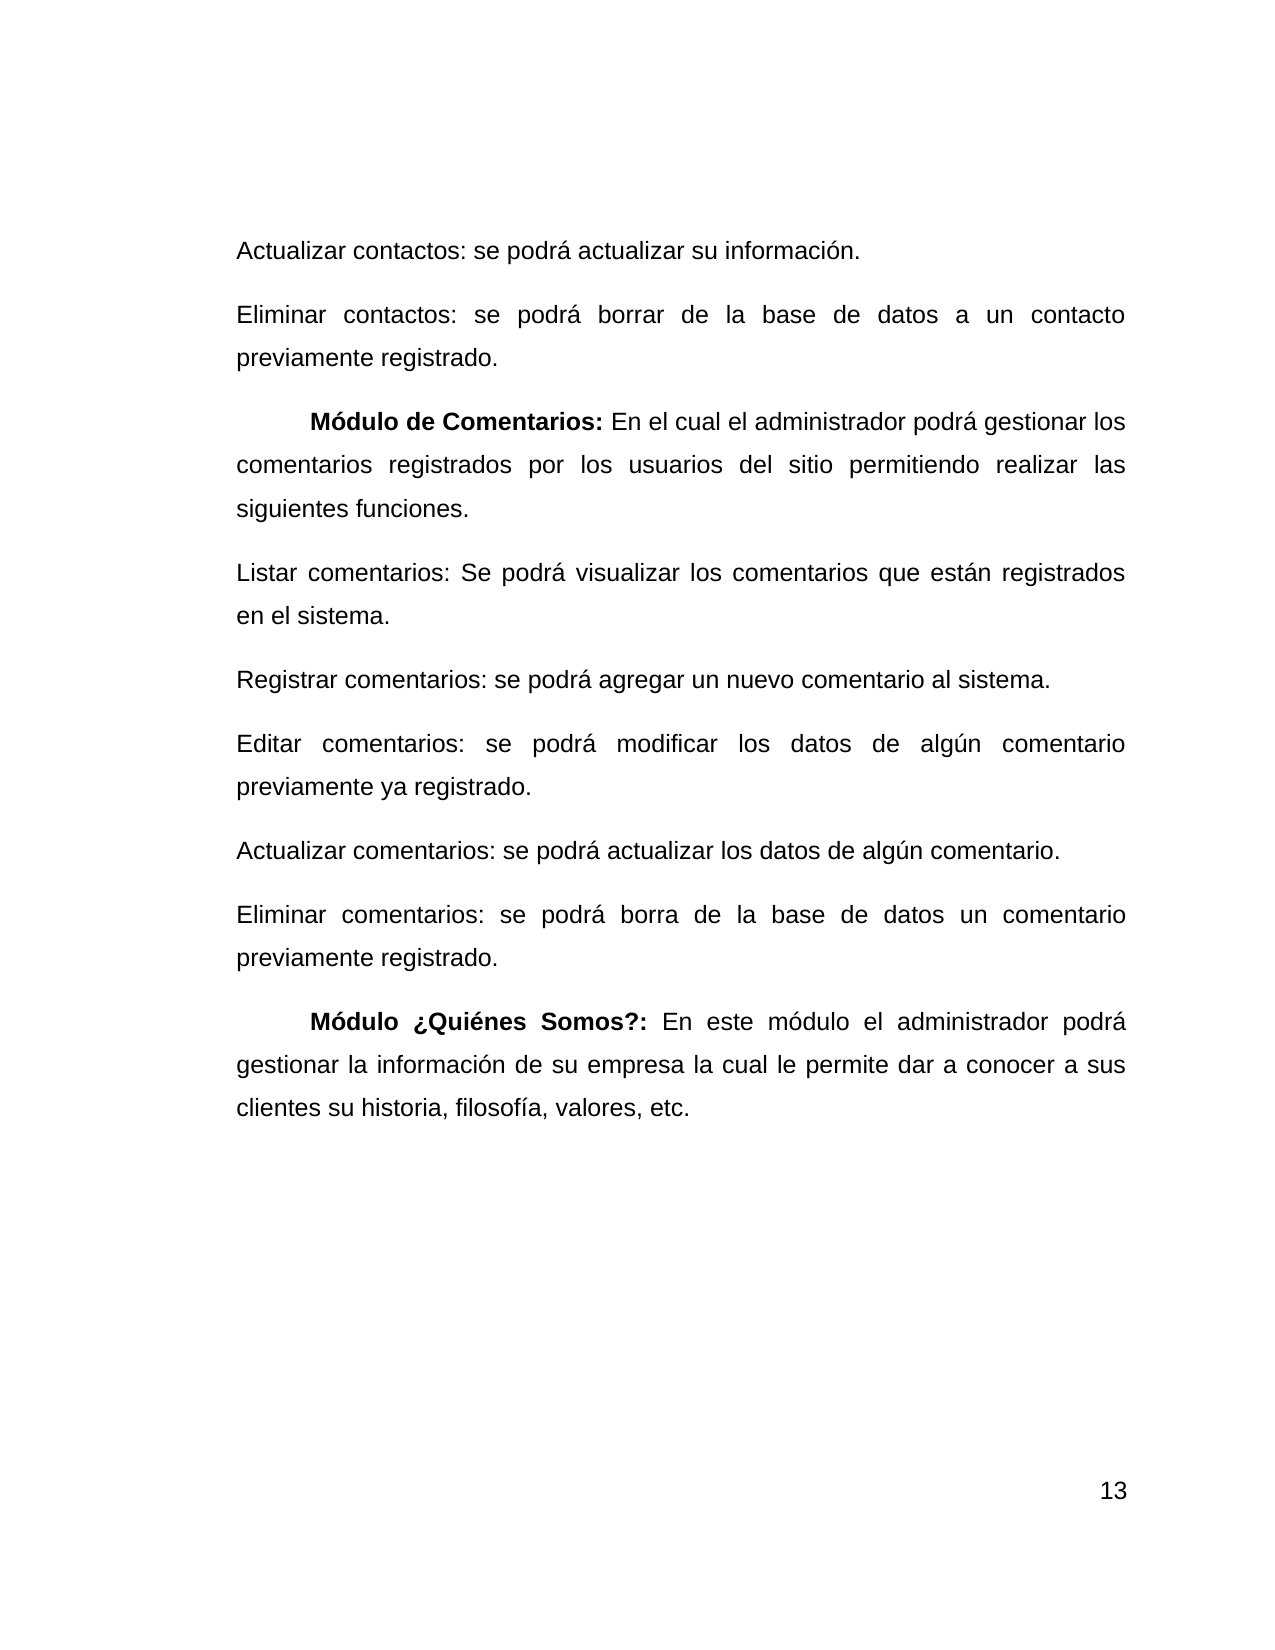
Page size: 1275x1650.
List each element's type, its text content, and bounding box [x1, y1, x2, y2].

text Listar comentarios: Se podrá visualizar los comentarios que están registrados en el sistema. [236, 557, 1127, 629]
text Editar comentarios: se podrá modificar los datos de algún comentario previamente ya registrado. [236, 728, 1127, 800]
text Eliminar contactos: se podrá borrar de la base de datos a un contacto previamente registrado. [236, 300, 1127, 372]
text Actualizar contactos: se podrá actualizar su información. [236, 236, 1127, 265]
text Registrar comentarios: se podrá agregar un nuevo comentario al sistema. [236, 664, 1127, 693]
text Módulo de Comentarios: En el cual el administrador podrá gestionar los comentarios registrados por los usuarios del sitio permitiendo realizar las siguientes funciones. [236, 407, 1127, 522]
text Eliminar comentarios: se podrá borra de la base de datos un comentario previamente registrado. [236, 899, 1127, 971]
text Actualizar comentarios: se podrá actualizar los datos de algún comentario. [236, 836, 1127, 864]
text Módulo ¿Quiénes Somos?: En este módulo el administrador podrá gestionar la información de su empresa la cual le permite dar a conocer a sus clientes su historia, filosofía, valores, etc. [236, 1007, 1127, 1122]
